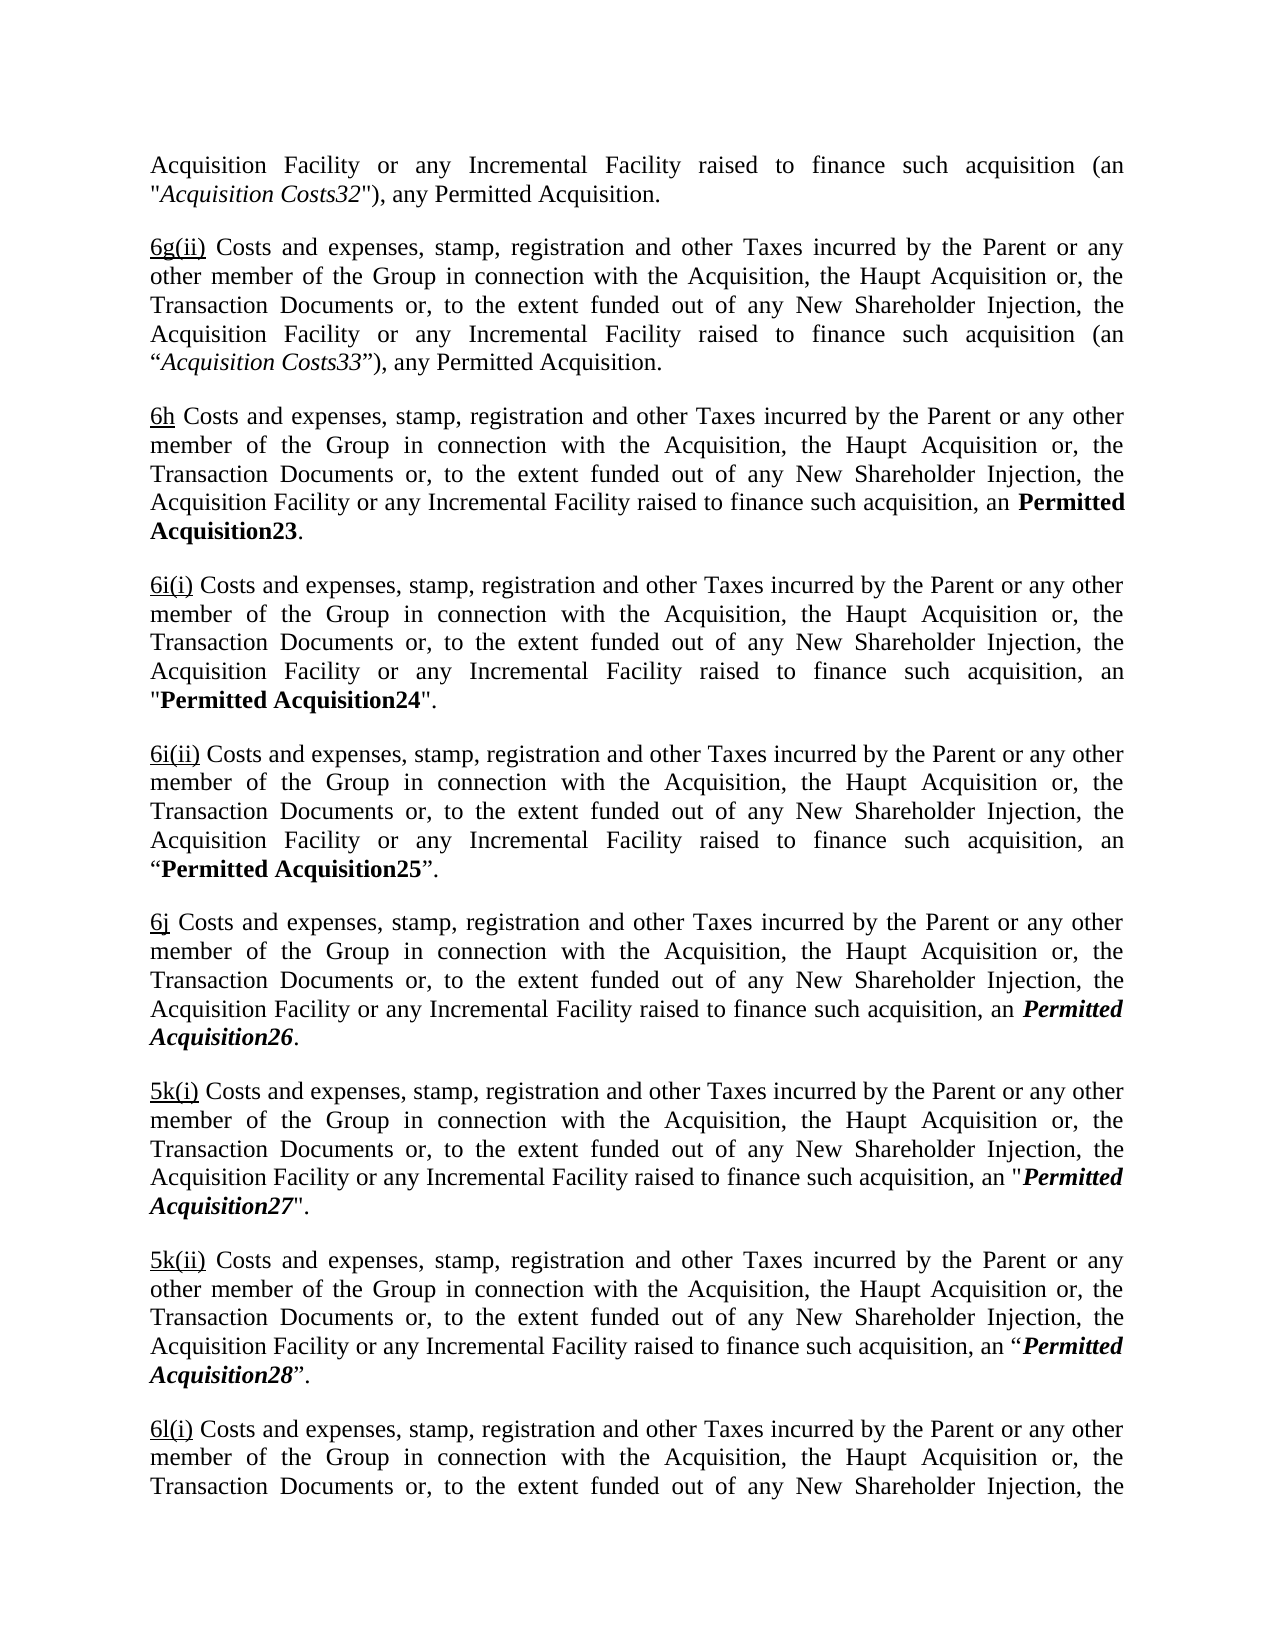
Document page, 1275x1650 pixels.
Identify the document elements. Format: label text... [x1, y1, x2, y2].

text 6i(i) Costs and expenses, stamp, registration and other Taxes incurred by the Parent or any other member of the Group in connection with the Acquisition, the Haupt Acquisition or, the Transaction Documents or, to the extent funded out of any New Shareholder Injection, the Acquisition Facility or any Incremental Facility raised to finance such acquisition, an "Permitted Acquisition24". [150, 570, 1125, 714]
text 6j Costs and expenses, stamp, registration and other Taxes incurred by the Parent or any other member of the Group in connection with the Acquisition, the Haupt Acquisition or, the Transaction Documents or, to the extent funded out of any New Shareholder Injection, the Acquisition Facility or any Incremental Facility raised to finance such acquisition, an Permitted Acquisition26. [150, 907, 1125, 1051]
text 6g(ii) Costs and expenses, stamp, registration and other Taxes incurred by the Parent or any other member of the Group in connection with the Acquisition, the Haupt Acquisition or, the Transaction Documents or, to the extent funded out of any New Shareholder Injection, the Acquisition Facility or any Incremental Facility raised to finance such acquisition (an “Acquisition Costs33”), any Permitted Acquisition. [150, 232, 1125, 376]
text 5k(ii) Costs and expenses, stamp, registration and other Taxes incurred by the Parent or any other member of the Group in connection with the Acquisition, the Haupt Acquisition or, the Transaction Documents or, to the extent funded out of any New Shareholder Injection, the Acquisition Facility or any Incremental Facility raised to finance such acquisition, an “Permitted Acquisition28”. [150, 1245, 1125, 1389]
text 6i(ii) Costs and expenses, stamp, registration and other Taxes incurred by the Parent or any other member of the Group in connection with the Acquisition, the Haupt Acquisition or, the Transaction Documents or, to the extent funded out of any New Shareholder Injection, the Acquisition Facility or any Incremental Facility raised to finance such acquisition, an “Permitted Acquisition25”. [150, 739, 1125, 882]
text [150, 150, 1125, 207]
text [150, 1414, 1125, 1500]
text 6h Costs and expenses, stamp, registration and other Taxes incurred by the Parent or any other member of the Group in connection with the Acquisition, the Haupt Acquisition or, the Transaction Documents or, to the extent funded out of any New Shareholder Injection, the Acquisition Facility or any Incremental Facility raised to finance such acquisition, an Permitted Acquisition23. [150, 401, 1125, 545]
text 5k(i) Costs and expenses, stamp, registration and other Taxes incurred by the Parent or any other member of the Group in connection with the Acquisition, the Haupt Acquisition or, the Transaction Documents or, to the extent funded out of any New Shareholder Injection, the Acquisition Facility or any Incremental Facility raised to finance such acquisition, an "Permitted Acquisition27". [150, 1076, 1125, 1220]
